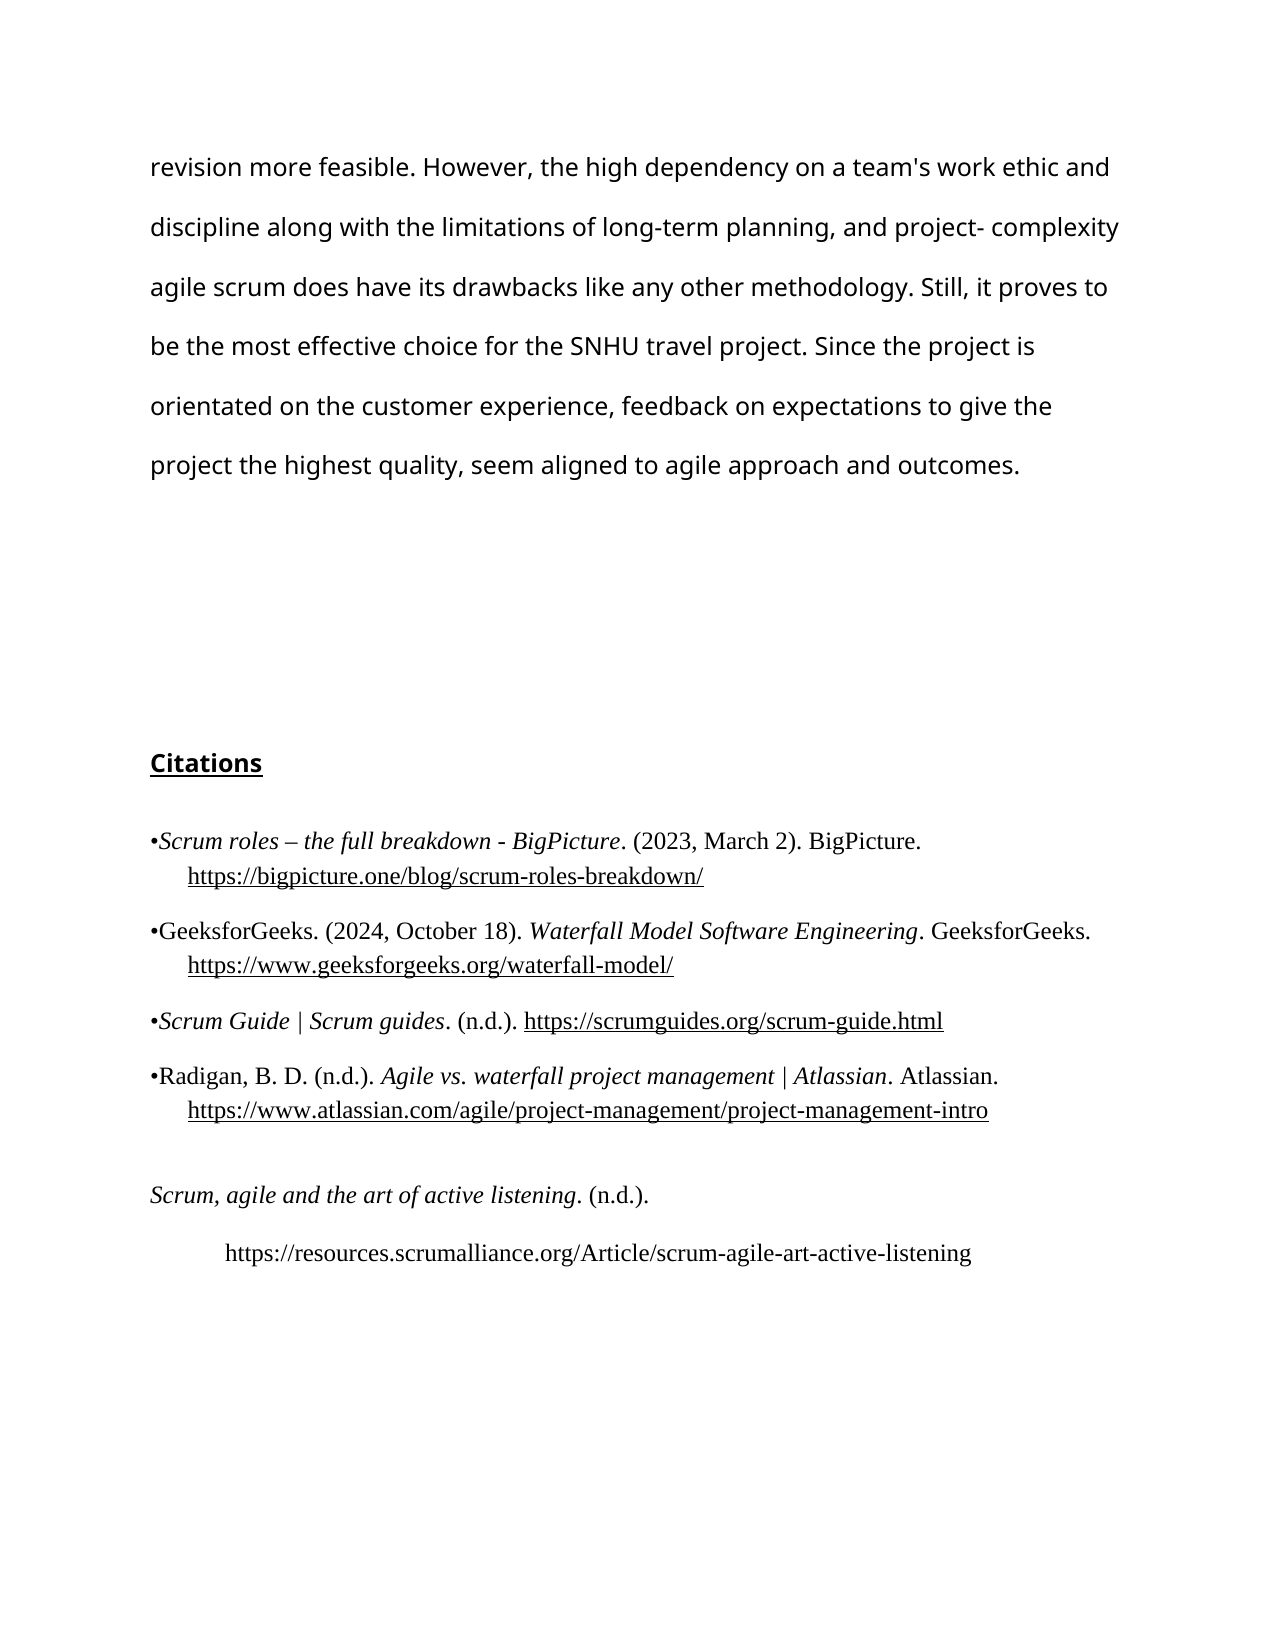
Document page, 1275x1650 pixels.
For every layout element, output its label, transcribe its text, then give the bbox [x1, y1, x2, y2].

text Citations [150, 746, 1125, 780]
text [150, 150, 1125, 482]
text Scrum, agile and the art of active listening. (n.d.). https://resources.scrumalliance.org/Article/scrum-agile-art-active-listening [150, 1180, 1125, 1267]
text •Scrum roles – the full breakdown - BigPicture. (2023, March 2). BigPicture. https://bigpicture.one/blog/scrum-roles-breakdown/ [150, 826, 1125, 889]
text •GeeksforGeeks. (2024, October 18). Waterfall Model Software Engineering. GeeksforGeeks. https://www.geeksforgeeks.org/waterfall-model/ [150, 916, 1125, 979]
text •Radigan, B. D. (n.d.). Agile vs. waterfall project management | Atlassian. Atlassian. https://www.atlassian.com/agile/project-management/project-management-intro [150, 1061, 1125, 1124]
text •Scrum Guide | Scrum guides. (n.d.). https://scrumguides.org/scrum-guide.html [150, 1006, 1125, 1034]
